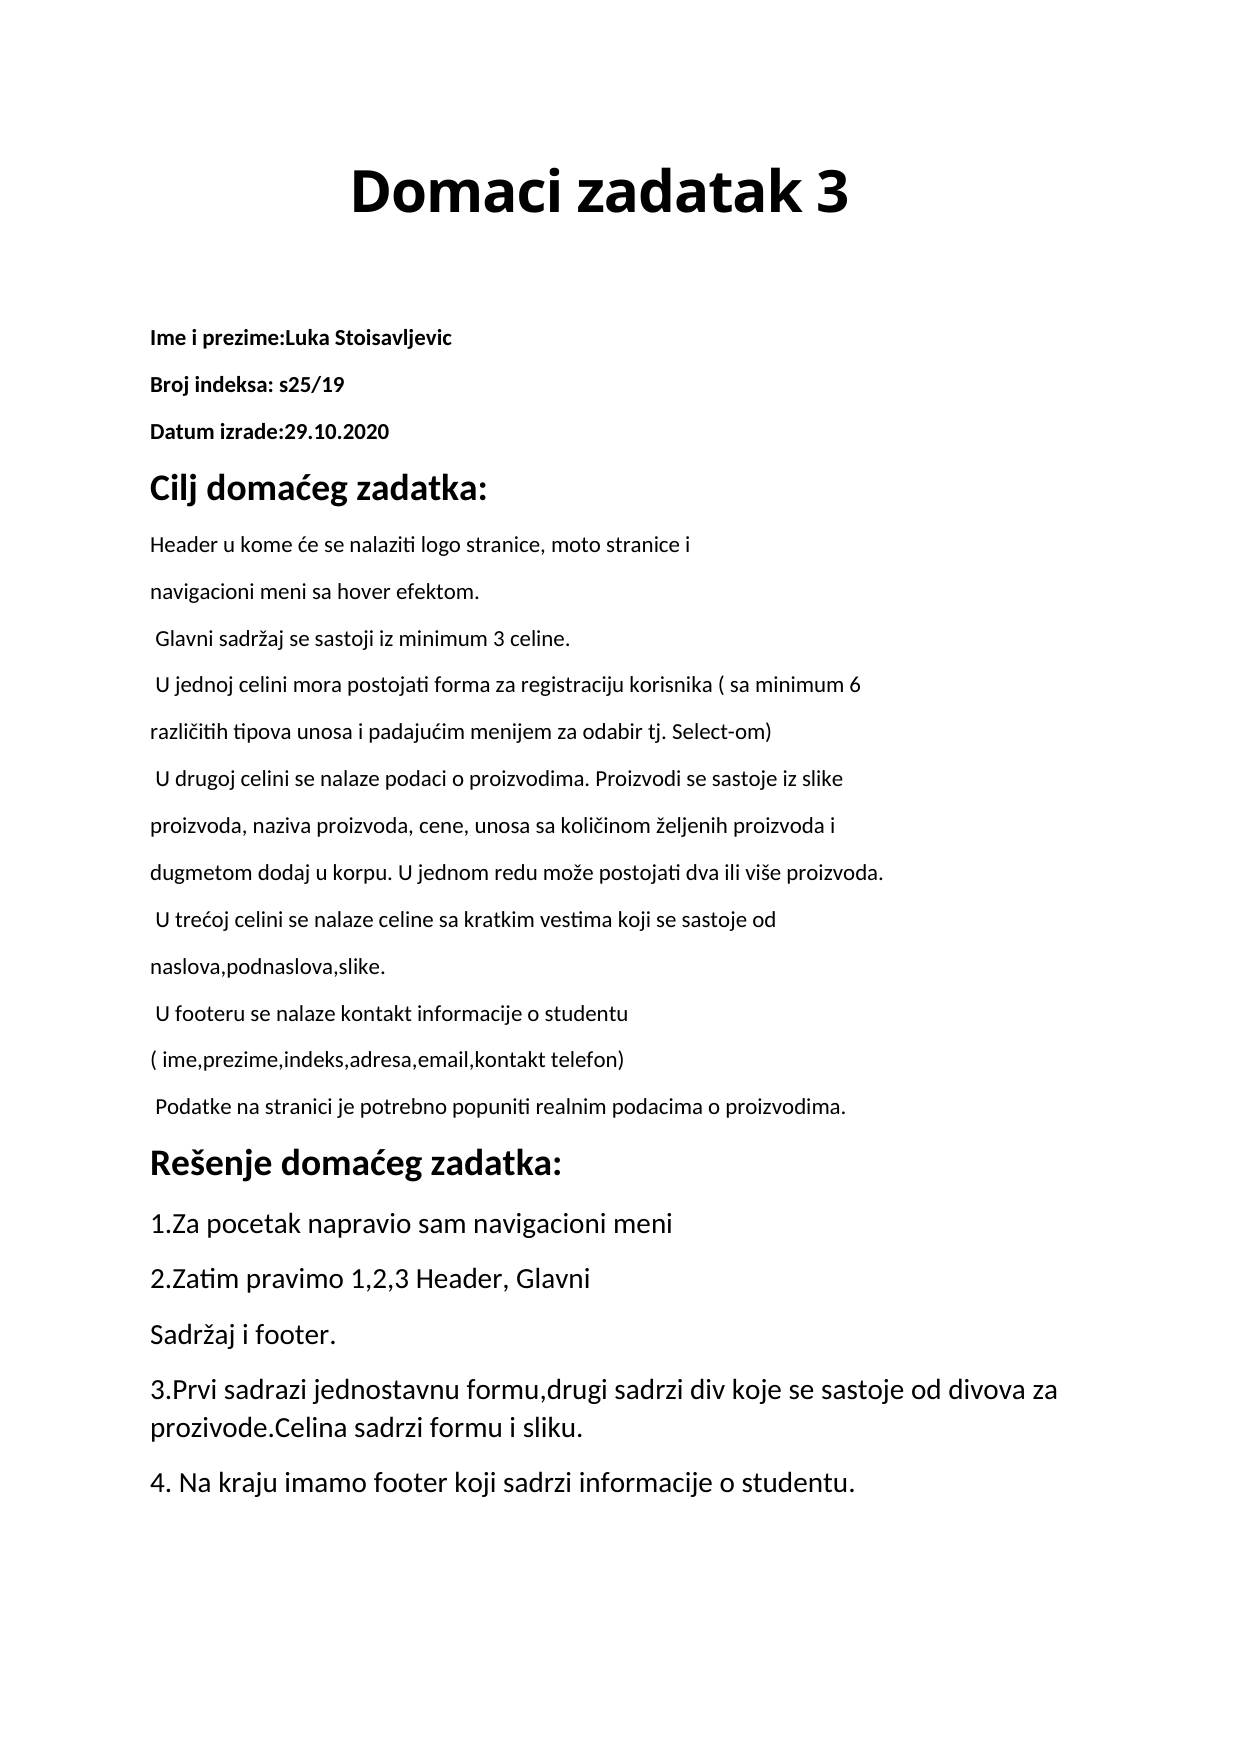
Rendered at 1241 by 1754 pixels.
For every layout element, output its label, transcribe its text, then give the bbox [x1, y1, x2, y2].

text Sadržaj i footer. [150, 1316, 1090, 1351]
text 2.Zatim pravimo 1,2,3 Header, Glavni [150, 1261, 1090, 1296]
text navigacioni meni sa hover efektom. [150, 577, 1090, 605]
text dugmetom dodaj u korpu. U jednom redu može postojati dva ili više proizvoda. [150, 858, 1090, 886]
text Glavni sadržaj se sastoji iz minimum 3 celine. [150, 624, 1090, 652]
text ( ime,prezime,indeks,adresa,email,kontakt telefon) [150, 1046, 1090, 1074]
text Podatke na stranici je potrebno popuniti realnim podacima o proizvodima. [150, 1092, 1090, 1121]
text Broj indeksa: s25/19 [150, 370, 1090, 398]
text 1.Za pocetak napravio sam navigacioni meni [150, 1206, 1090, 1241]
text različitih tipova unosa i padajućim menijem za odabir tj. Select-om) [150, 717, 1090, 746]
text U footeru se nalaze kontakt informacije o studentu [150, 999, 1090, 1027]
text Header u kome će se nalaziti logo stranice, moto stranice i [150, 530, 1090, 558]
text 3.Prvi sadrazi jednostavnu formu,drugi sadrzi div koje se sastoje od divova za prozivode.Celina sadrzi formu i sliku. [150, 1371, 1090, 1445]
text U trećoj celini se nalaze celine sa kratkim vestima koji se sastoje od [150, 905, 1090, 933]
text Cilj domaćeg zadatka: [150, 464, 1090, 510]
title Domaci zadatak 3 [150, 150, 1090, 229]
text Ime i prezime:Luka Stoisavljevic [150, 323, 1090, 351]
text U drugoj celini se nalaze podaci o proizvodima. Proizvodi se sastoje iz slike [150, 764, 1090, 792]
text U jednoj celini mora postojati forma za registraciju korisnika ( sa minimum 6 [150, 671, 1090, 699]
text proizvoda, naziva proizvoda, cene, unosa sa količinom željenih proizvoda i [150, 811, 1090, 839]
text 4. Na kraju imamo footer koji sadrzi informacije o studentu. [150, 1464, 1090, 1500]
text Datum izrade:29.10.2020 [150, 417, 1090, 445]
text Rešenje domaćeg zadatka: [150, 1139, 1090, 1185]
text naslova,podnaslova,slike. [150, 952, 1090, 980]
